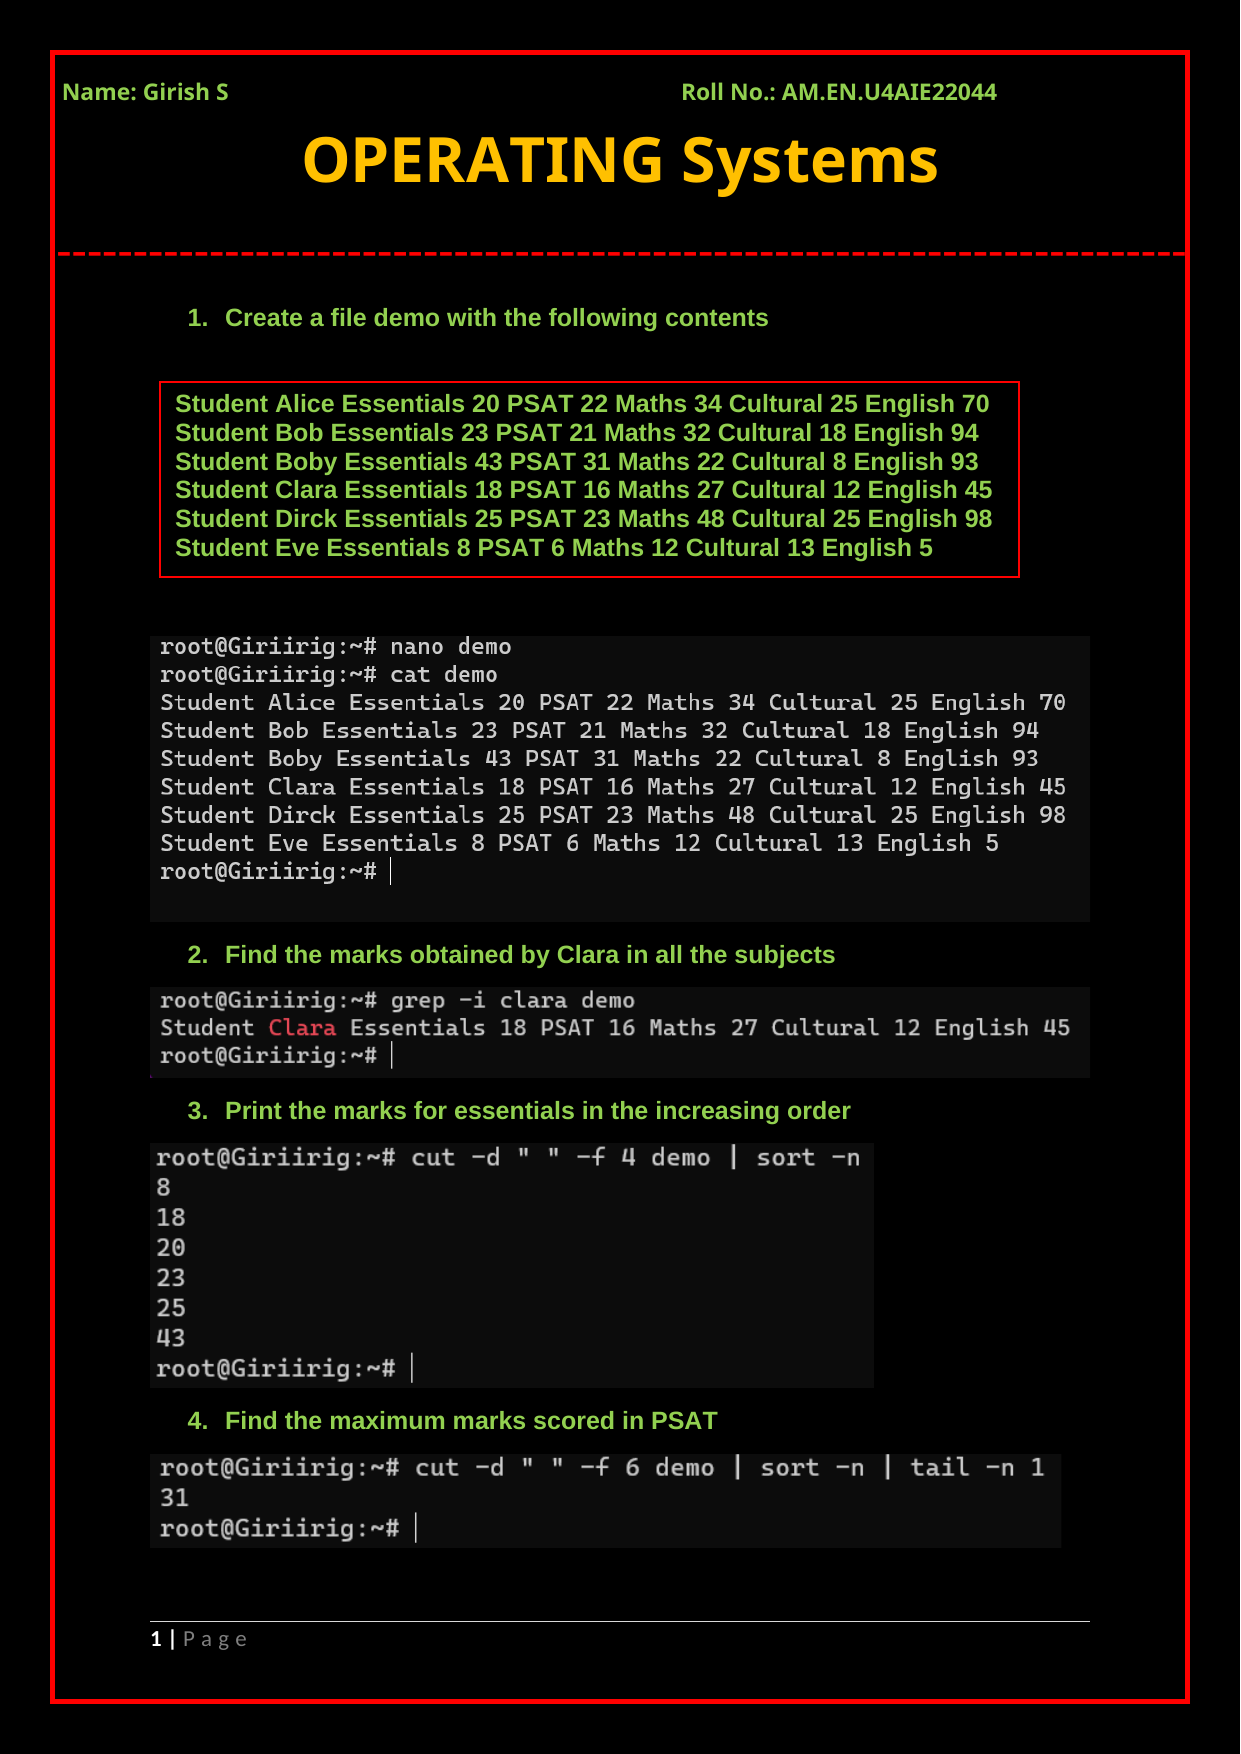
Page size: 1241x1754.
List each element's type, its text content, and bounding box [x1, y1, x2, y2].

list Find the marks obtained by Clara in all the subjects [187, 940, 1090, 969]
picture [150, 1143, 874, 1388]
picture [150, 1454, 1062, 1548]
list Create a file demo with the following contents [187, 302, 1090, 331]
list Print the marks for essentials in the increasing order [187, 1096, 1090, 1125]
text -------------------------------------------------------------------------- [56, 220, 1185, 281]
picture [150, 987, 1091, 1078]
picture [150, 636, 1091, 922]
title OPERATING Systems [150, 116, 1090, 201]
list Find the maximum marks scored in PSAT [187, 1406, 1090, 1435]
